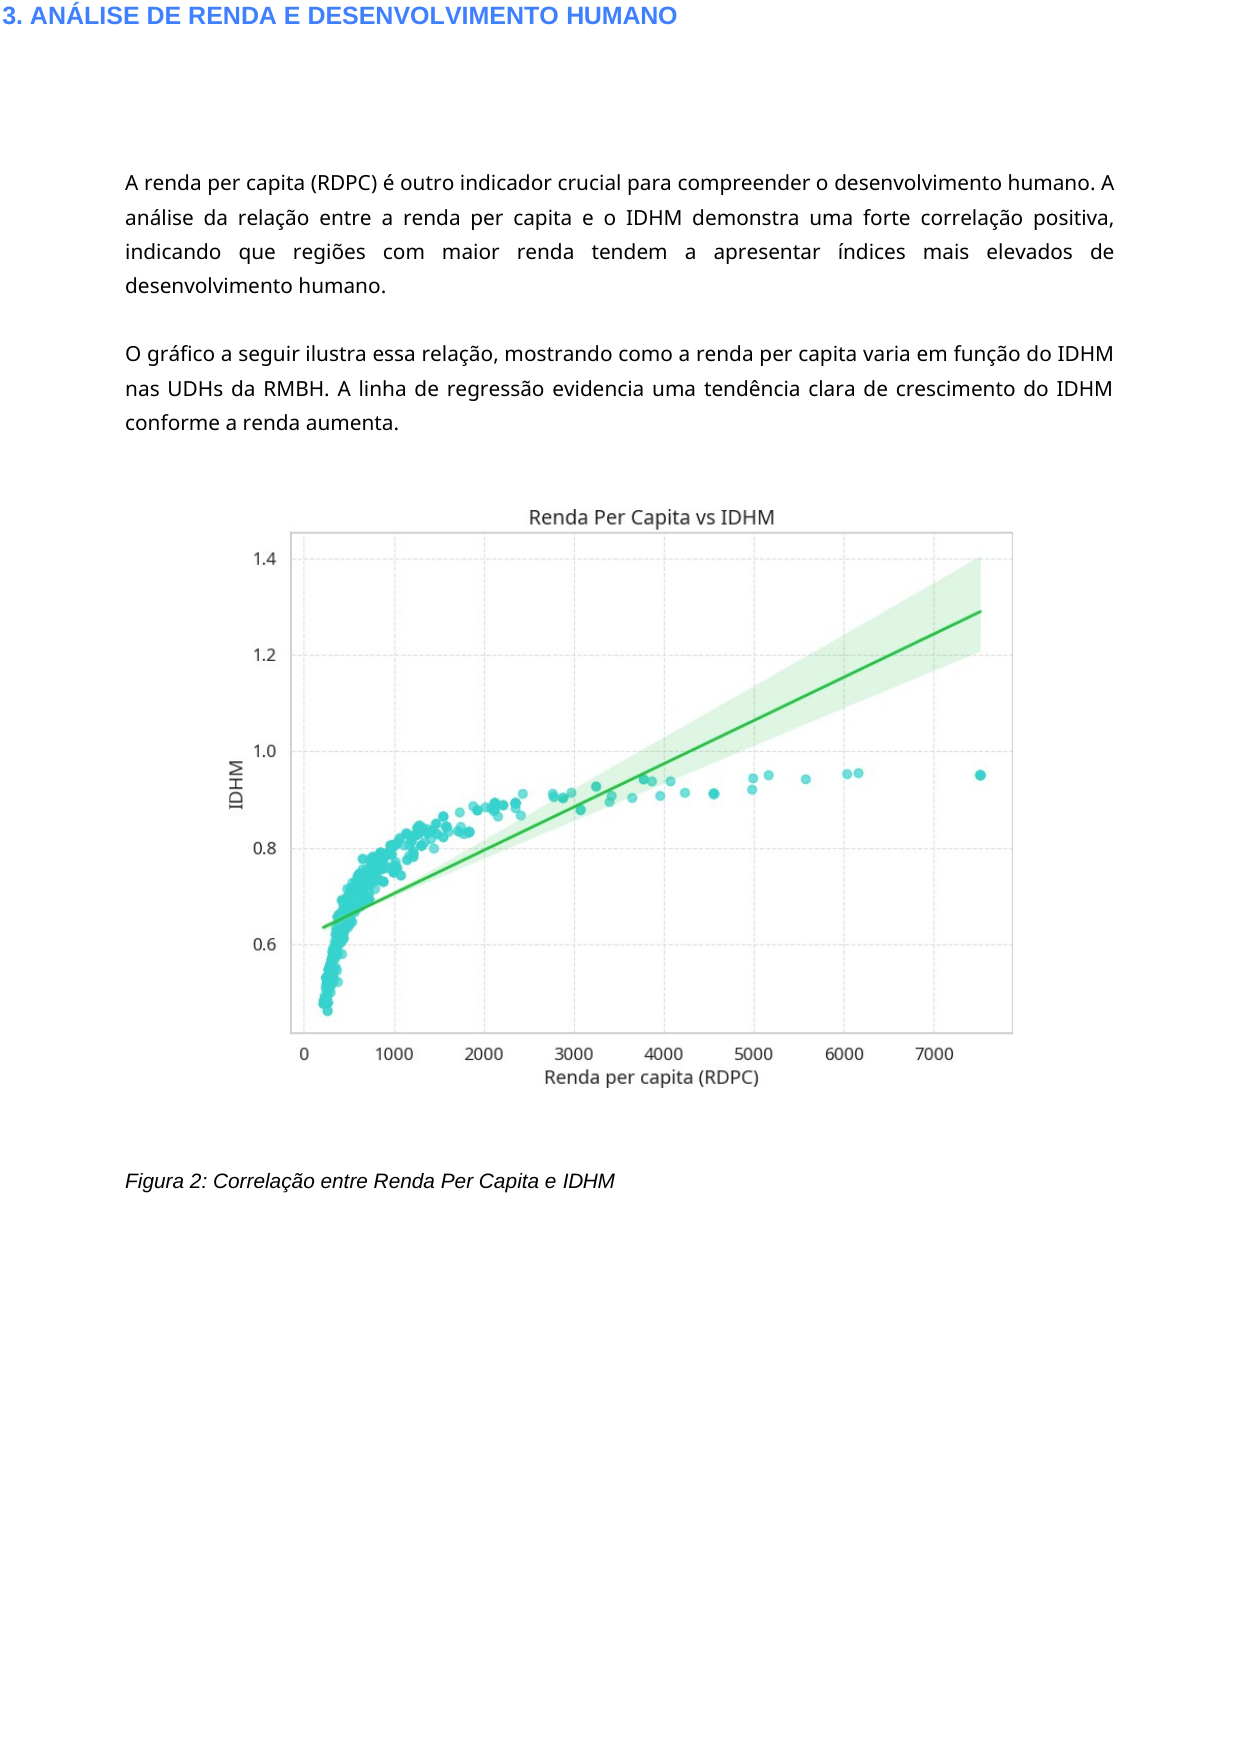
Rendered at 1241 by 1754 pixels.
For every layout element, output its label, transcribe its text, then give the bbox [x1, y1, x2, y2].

text A renda per capita (RDPC) é outro indicador crucial para compreender o desenvolvimento humano. A análise da relação entre a renda per capita e o IDHM demonstra uma forte correlação positiva, indicando que regiões com maior renda tendem a apresentar índices mais elevados de desenvolvimento humano. [125, 168, 1116, 300]
text O gráfico a seguir ilustra essa relação, mostrando como a renda per capita varia em função do IDHM nas UDHs da RMBH. A linha de regressão evidencia uma tendência clara de crescimento do IDHM conforme a renda aumenta. [125, 339, 1116, 437]
picture [229, 509, 1013, 1088]
text Figura 2: Correlação entre Renda Per Capita e IDHM [125, 1169, 1122, 1193]
